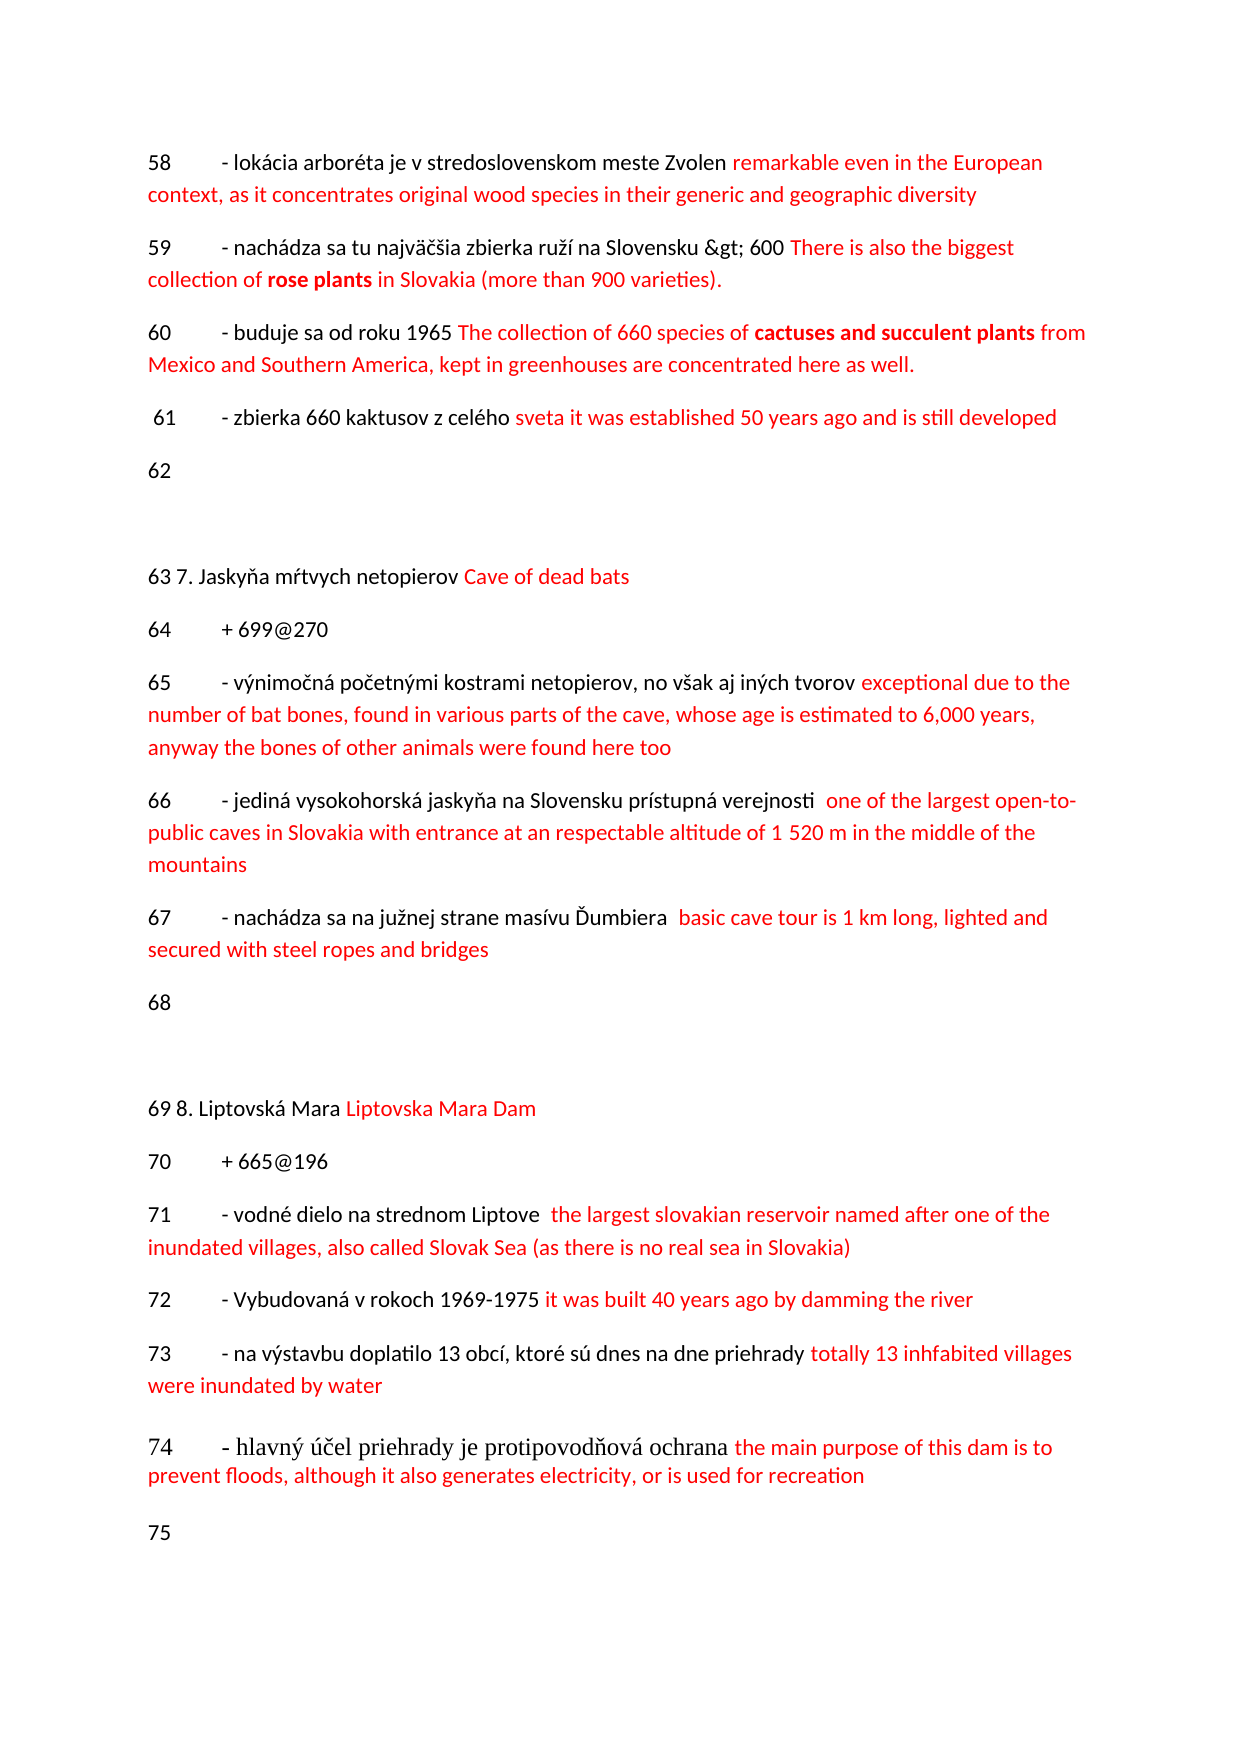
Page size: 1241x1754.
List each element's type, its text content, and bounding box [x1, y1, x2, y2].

text 72 - Vybudovaná v rokoch 1969-1975 it was built 40 years ago by damming the river [148, 1286, 1093, 1314]
text 62 [148, 456, 1093, 484]
text 74 - hlavný účel priehrady je protipovodňová ochrana the main purpose of this dam is to prevent floods, although it also generates electricity, or is used for recreation [148, 1432, 1093, 1489]
text 75 [148, 1518, 1093, 1546]
text 64 + 699@270 [148, 615, 1093, 643]
text 67 - nachádza sa na južnej strane masívu Ďumbiera basic cave tour is 1 km long, lighted and secured with steel ropes and bridges [148, 903, 1093, 963]
text 65 - výnimočná početnými kostrami netopierov, no však aj iných tvorov exceptional due to the number of bat bones, found in various parts of the cave, whose age is estimated to 6,000 years, anyway the bones of other animals were found here too [148, 668, 1093, 761]
text 68 [148, 988, 1093, 1016]
text 63 7. Jaskyňa mŕtvych netopierov Cave of dead bats [148, 562, 1093, 590]
text 73 - na výstavbu doplatilo 13 obcí, ktoré sú dnes na dne priehrady totally 13 inhfabited villages were inundated by water [148, 1339, 1093, 1399]
text 66 - jediná vysokohorská jaskyňa na Slovensku prístupná verejnosti one of the largest open-to-public caves in Slovakia with entrance at an respectable altitude of 1 520 m in the middle of the mountains [148, 786, 1093, 878]
text 71 - vodné dielo na strednom Liptove the largest slovakian reservoir named after one of the inundated villages, also called Slovak Sea (as there is no real sea in Slovakia) [148, 1200, 1093, 1261]
text 59 - nachádza sa tu najväčšia zbierka ruží na Slovensku &gt; 600 There is also the biggest collection of rose plants in Slovakia (more than 900 varieties). [148, 233, 1093, 293]
text 58 - lokácia arboréta je v stredoslovenskom meste Zvolen remarkable even in the European context, as it concentrates original wood species in their generic and geographic diversity [148, 148, 1093, 208]
text 70 + 665@196 [148, 1147, 1093, 1175]
text 61 - zbierka 660 kaktusov z celého sveta it was established 50 years ago and is still developed [148, 403, 1093, 431]
text 60 - buduje sa od roku 1965 The collection of 660 species of cactuses and succulent plants from Mexico and Southern America, kept in greenhouses are concentrated here as well. [148, 318, 1093, 378]
text 69 8. Liptovská Mara Liptovska Mara Dam [148, 1094, 1093, 1122]
